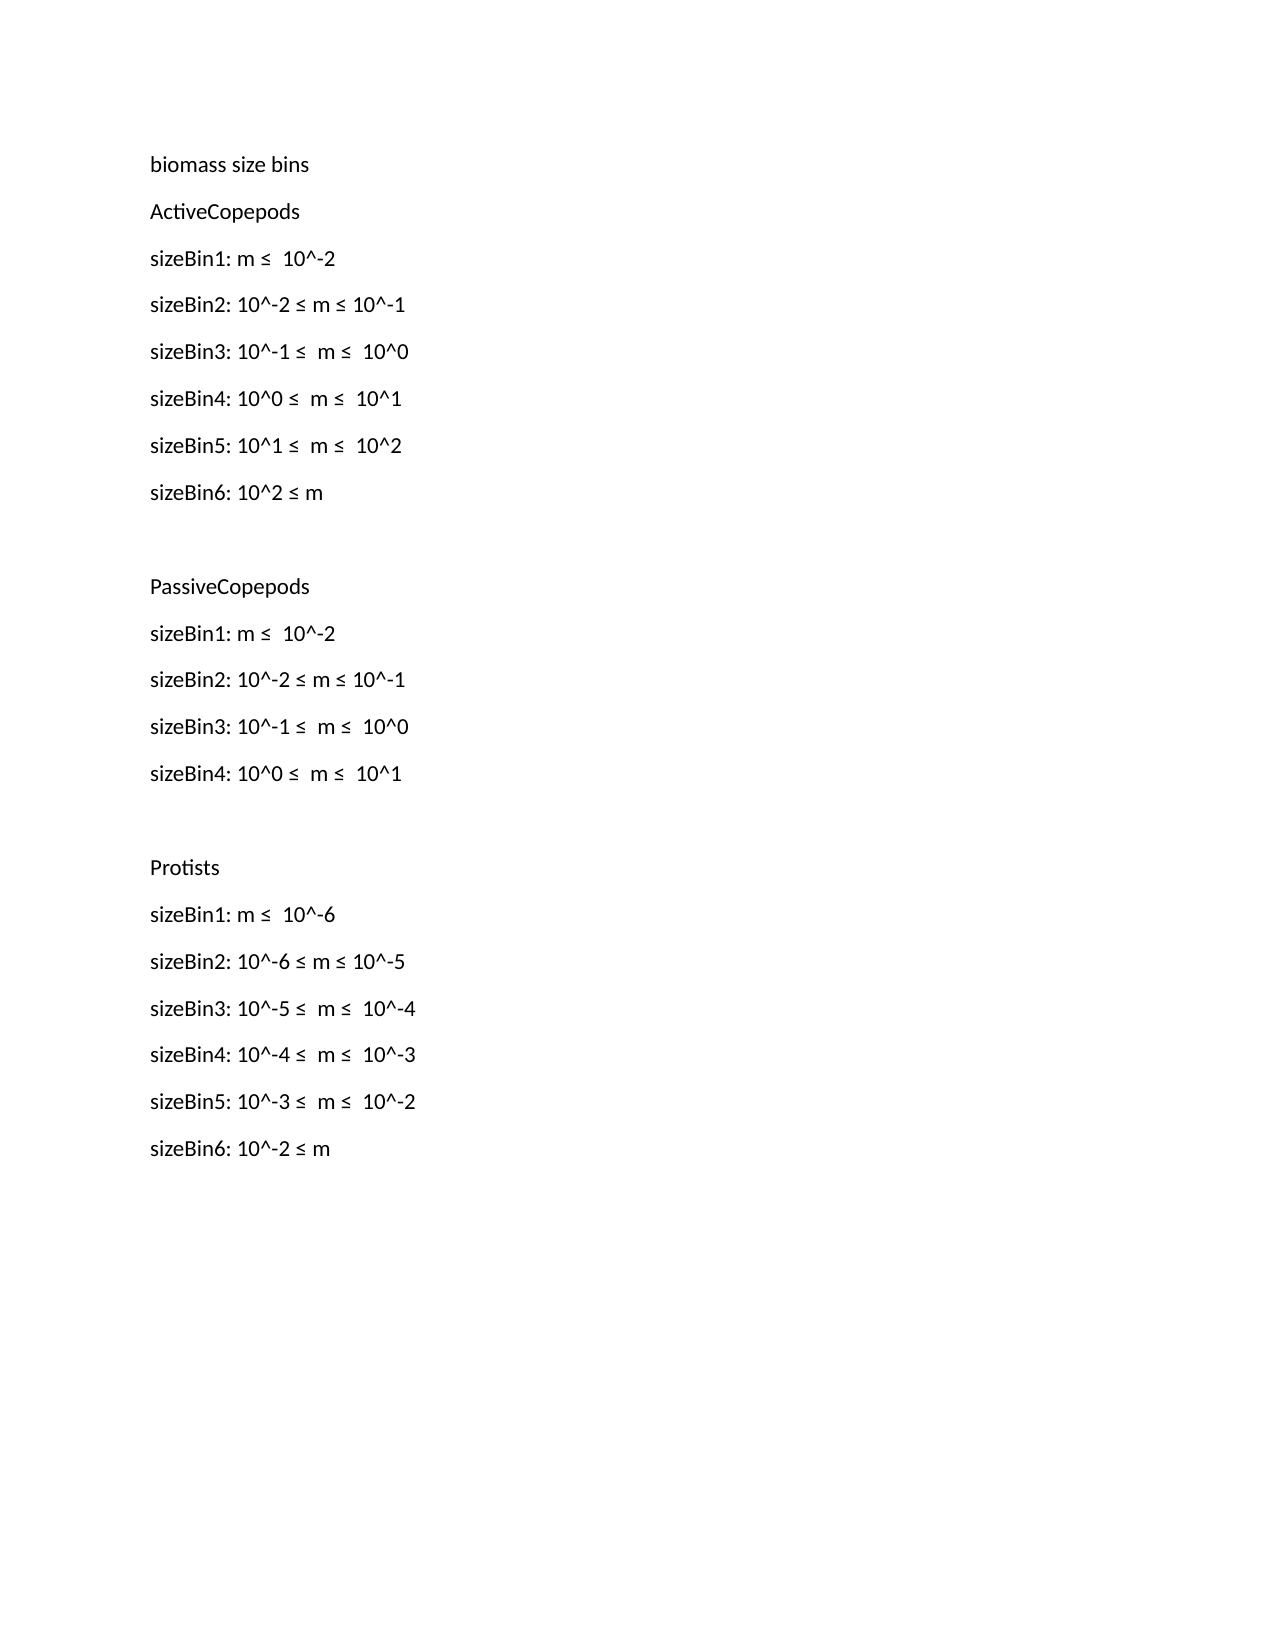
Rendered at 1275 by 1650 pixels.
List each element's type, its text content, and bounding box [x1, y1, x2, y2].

text sizeBin2: 10^-2 ≤ m ≤ 10^-1 [150, 291, 1125, 319]
text sizeBin4: 10^-4 ≤ m ≤ 10^-3 [150, 1041, 1125, 1069]
text sizeBin1: m ≤ 10^-2 [150, 619, 1125, 647]
text biomass size bins [150, 150, 1125, 178]
text sizeBin3: 10^-1 ≤ m ≤ 10^0 [150, 337, 1125, 366]
text sizeBin3: 10^-1 ≤ m ≤ 10^0 [150, 712, 1125, 741]
text sizeBin1: m ≤ 10^-2 [150, 244, 1125, 272]
text sizeBin5: 10^1 ≤ m ≤ 10^2 [150, 431, 1125, 459]
text sizeBin2: 10^-6 ≤ m ≤ 10^-5 [150, 947, 1125, 975]
text ActiveCopepods [150, 197, 1125, 225]
text sizeBin2: 10^-2 ≤ m ≤ 10^-1 [150, 666, 1125, 694]
text sizeBin3: 10^-5 ≤ m ≤ 10^-4 [150, 994, 1125, 1022]
text Protists [150, 853, 1125, 881]
text sizeBin5: 10^-3 ≤ m ≤ 10^-2 [150, 1087, 1125, 1116]
text sizeBin4: 10^0 ≤ m ≤ 10^1 [150, 384, 1125, 412]
text PassiveCopepods [150, 572, 1125, 600]
text sizeBin1: m ≤ 10^-6 [150, 900, 1125, 928]
text sizeBin4: 10^0 ≤ m ≤ 10^1 [150, 759, 1125, 787]
text sizeBin6: 10^2 ≤ m [150, 478, 1125, 506]
text sizeBin6: 10^-2 ≤ m [150, 1134, 1125, 1162]
